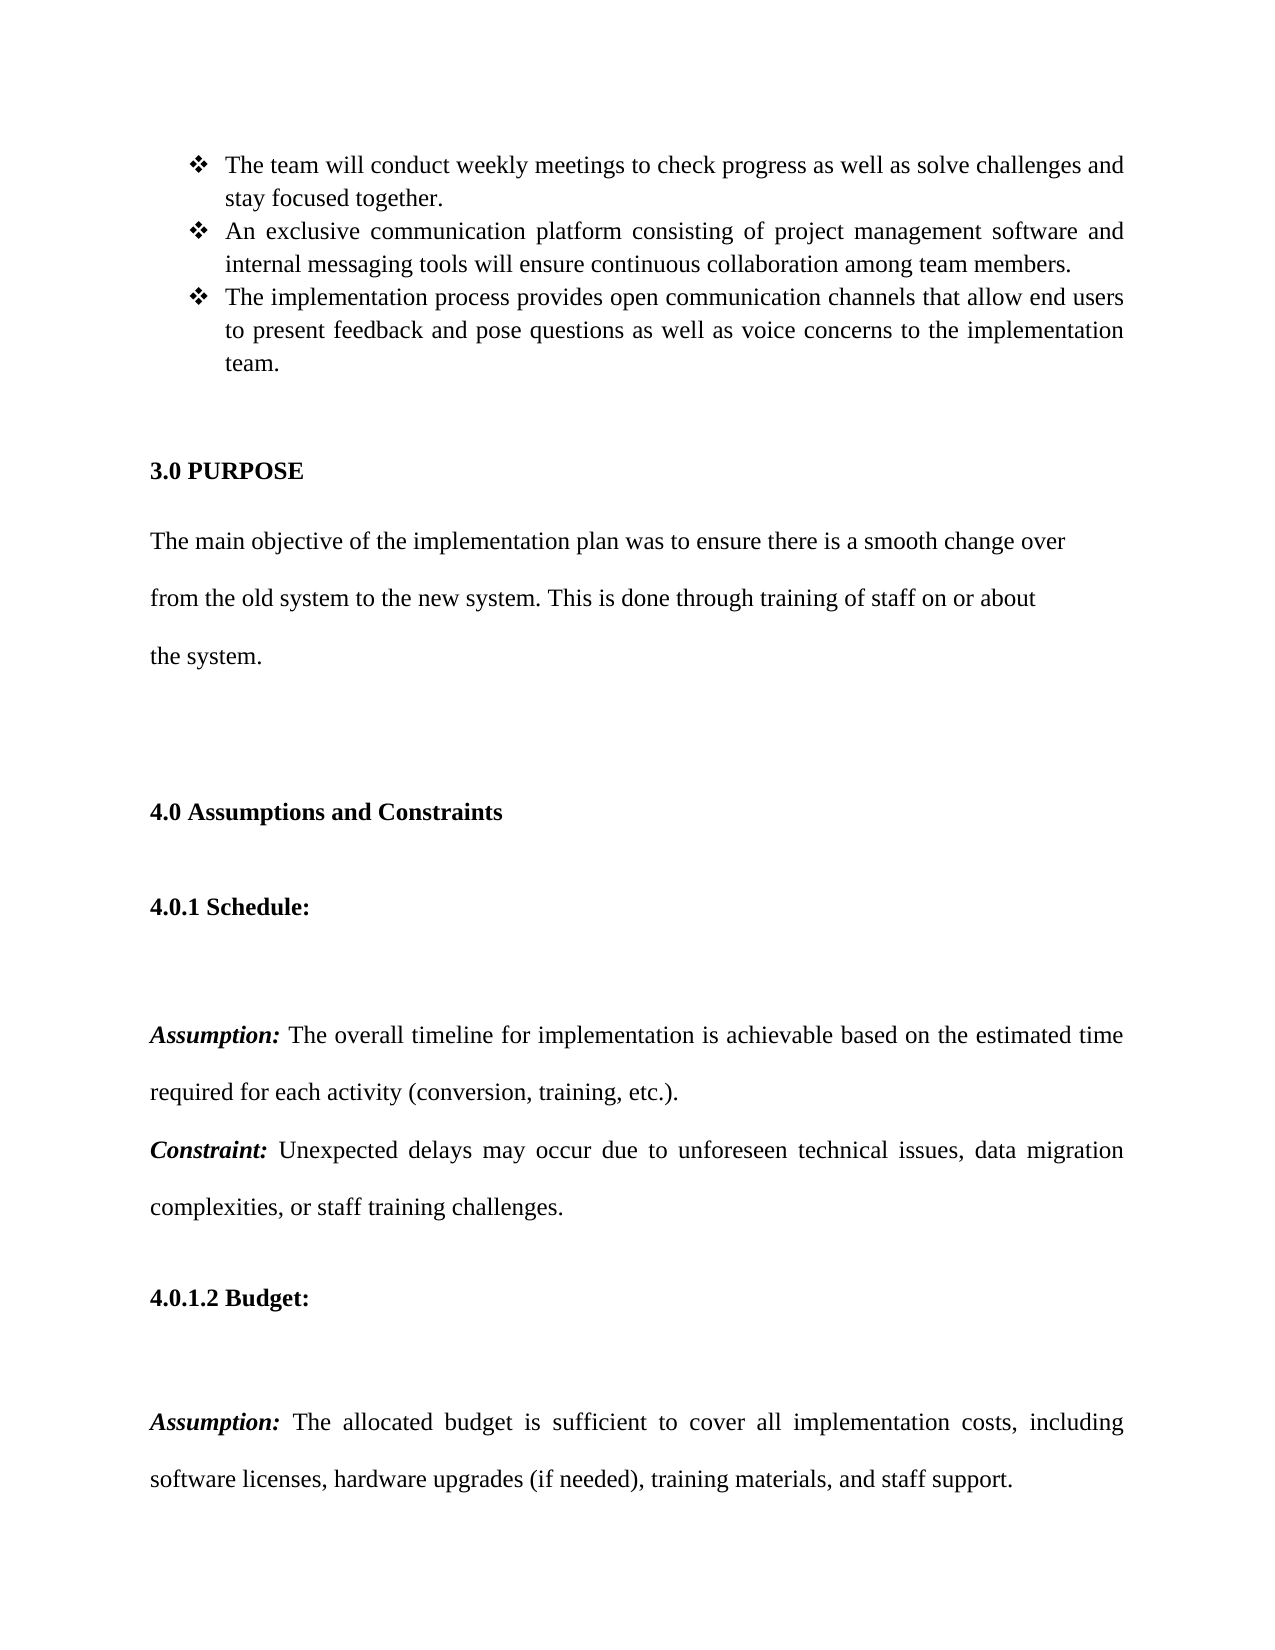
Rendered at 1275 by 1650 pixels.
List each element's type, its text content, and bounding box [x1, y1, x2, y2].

subtitle 4.0.1 Schedule: [150, 892, 1125, 921]
list The team will conduct weekly meetings to check progress as well as solve challenges and stay focused together. [187, 150, 1125, 212]
subtitle 4.0 Assumptions and Constraints [150, 797, 1125, 826]
subtitle 3.0 PURPOSE [150, 456, 1125, 484]
text Assumption: The allocated budget is sufficient to cover all implementation costs, including software licenses, hardware upgrades (if needed), training materials, and staff support. [150, 1407, 1125, 1493]
text The main objective of the implementation plan was to ensure there is a smooth change over [150, 526, 1125, 554]
text Constraint: Unexpected delays may occur due to unforeseen technical issues, data migration complexities, or staff training challenges. [150, 1135, 1125, 1221]
text from the old system to the new system. This is done through training of staff on or about [150, 583, 1125, 612]
subtitle 4.0.1.2 Budget: [150, 1283, 1125, 1312]
list The implementation process provides open communication channels that allow end users to present feedback and pose questions as well as voice concerns to the implementation team. [187, 282, 1125, 377]
text the system. [150, 641, 1125, 669]
list An exclusive communication platform consisting of project management software and internal messaging tools will ensure continuous collaboration among team members. [187, 216, 1125, 278]
text Assumption: The overall timeline for implementation is achievable based on the estimated time required for each activity (conversion, training, etc.). [150, 1020, 1125, 1106]
